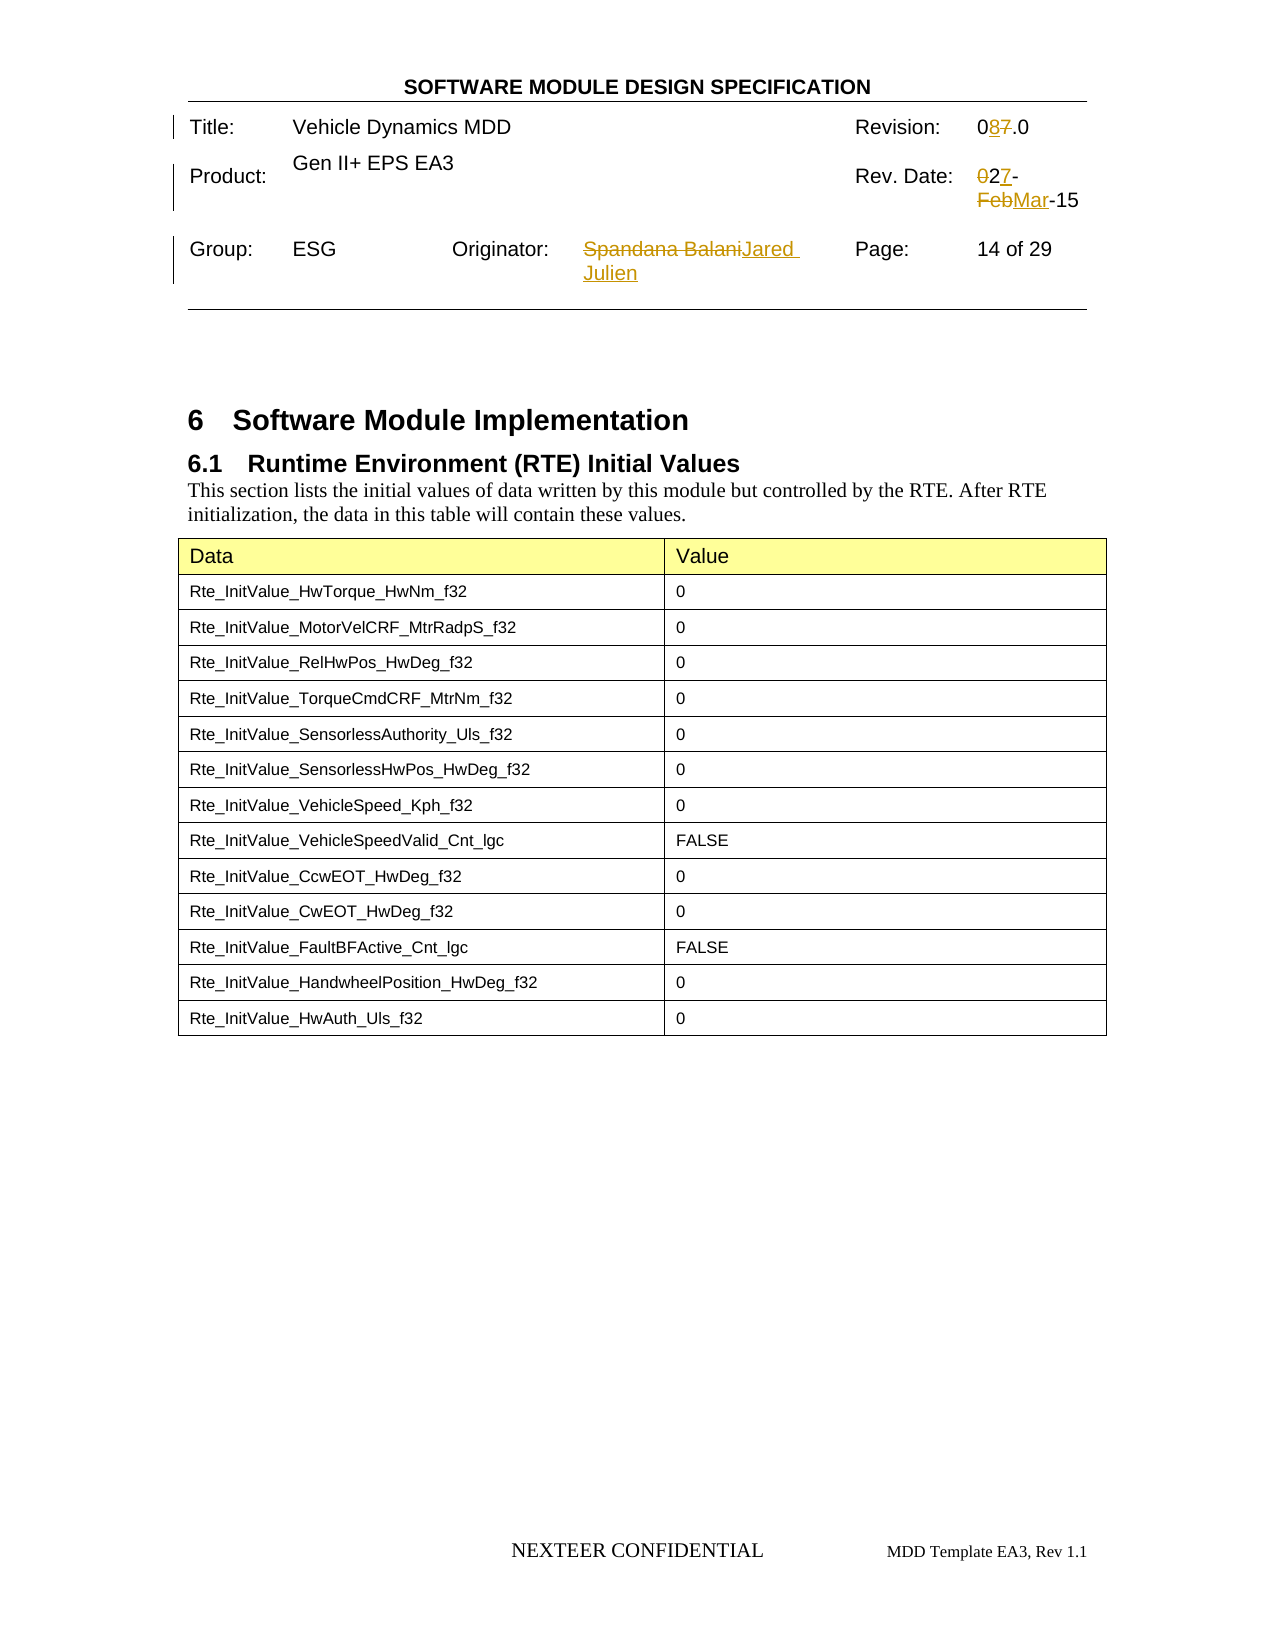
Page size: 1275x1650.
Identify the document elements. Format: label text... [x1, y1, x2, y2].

table_cell Rte_InitValue_RelHwPos_HwDeg_f32 [179, 646, 664, 680]
table_cell 0 [665, 788, 1106, 822]
table_cell Rte_InitValue_TorqueCmdCRF_MtrNm_f32 [179, 681, 664, 716]
table_header Value [665, 539, 1106, 574]
table_cell Rte_InitValue_HandwheelPosition_HwDeg_f32 [179, 965, 664, 1000]
table_cell Rte_InitValue_VehicleSpeed_Kph_f32 [179, 788, 664, 822]
table_header Data [179, 539, 664, 574]
table_cell 0 [665, 681, 1106, 716]
table_cell Rte_InitValue_HwTorque_HwNm_f32 [179, 575, 664, 609]
table_cell 0 [665, 894, 1106, 929]
table_cell 0 [665, 575, 1106, 609]
table_cell Rte_InitValue_MotorVelCRF_MtrRadpS_f32 [179, 610, 664, 645]
table_cell 0 [665, 965, 1106, 1000]
table_cell 0 [665, 717, 1106, 751]
table_cell Rte_InitValue_SensorlessHwPos_HwDeg_f32 [179, 752, 664, 787]
table_cell 0 [665, 1001, 1106, 1035]
table_cell Rte_InitValue_SensorlessAuthority_Uls_f32 [179, 717, 664, 751]
table_cell Rte_InitValue_CcwEOT_HwDeg_f32 [179, 859, 664, 893]
table_cell FALSE [665, 930, 1106, 964]
table_cell Rte_InitValue_VehicleSpeedValid_Cnt_lgc [179, 823, 664, 858]
table_cell 0 [665, 646, 1106, 680]
table_cell Rte_InitValue_HwAuth_Uls_f32 [179, 1001, 664, 1035]
table_cell 0 [665, 752, 1106, 787]
table_cell Rte_InitValue_FaultBFActive_Cnt_lgc [179, 930, 664, 964]
text This section lists the initial values of data written by this module but controlled by the RTE. After RTE initialization, the data in this table will contain these values. [187, 477, 1087, 526]
table_cell 0 [665, 859, 1106, 893]
subtitle Software Module Implementation [187, 403, 1087, 436]
subtitle Runtime Environment (RTE) Initial Values [187, 449, 1087, 477]
table_cell 0 [665, 610, 1106, 645]
table_cell FALSE [665, 823, 1106, 858]
table_cell Rte_InitValue_CwEOT_HwDeg_f32 [179, 894, 664, 929]
